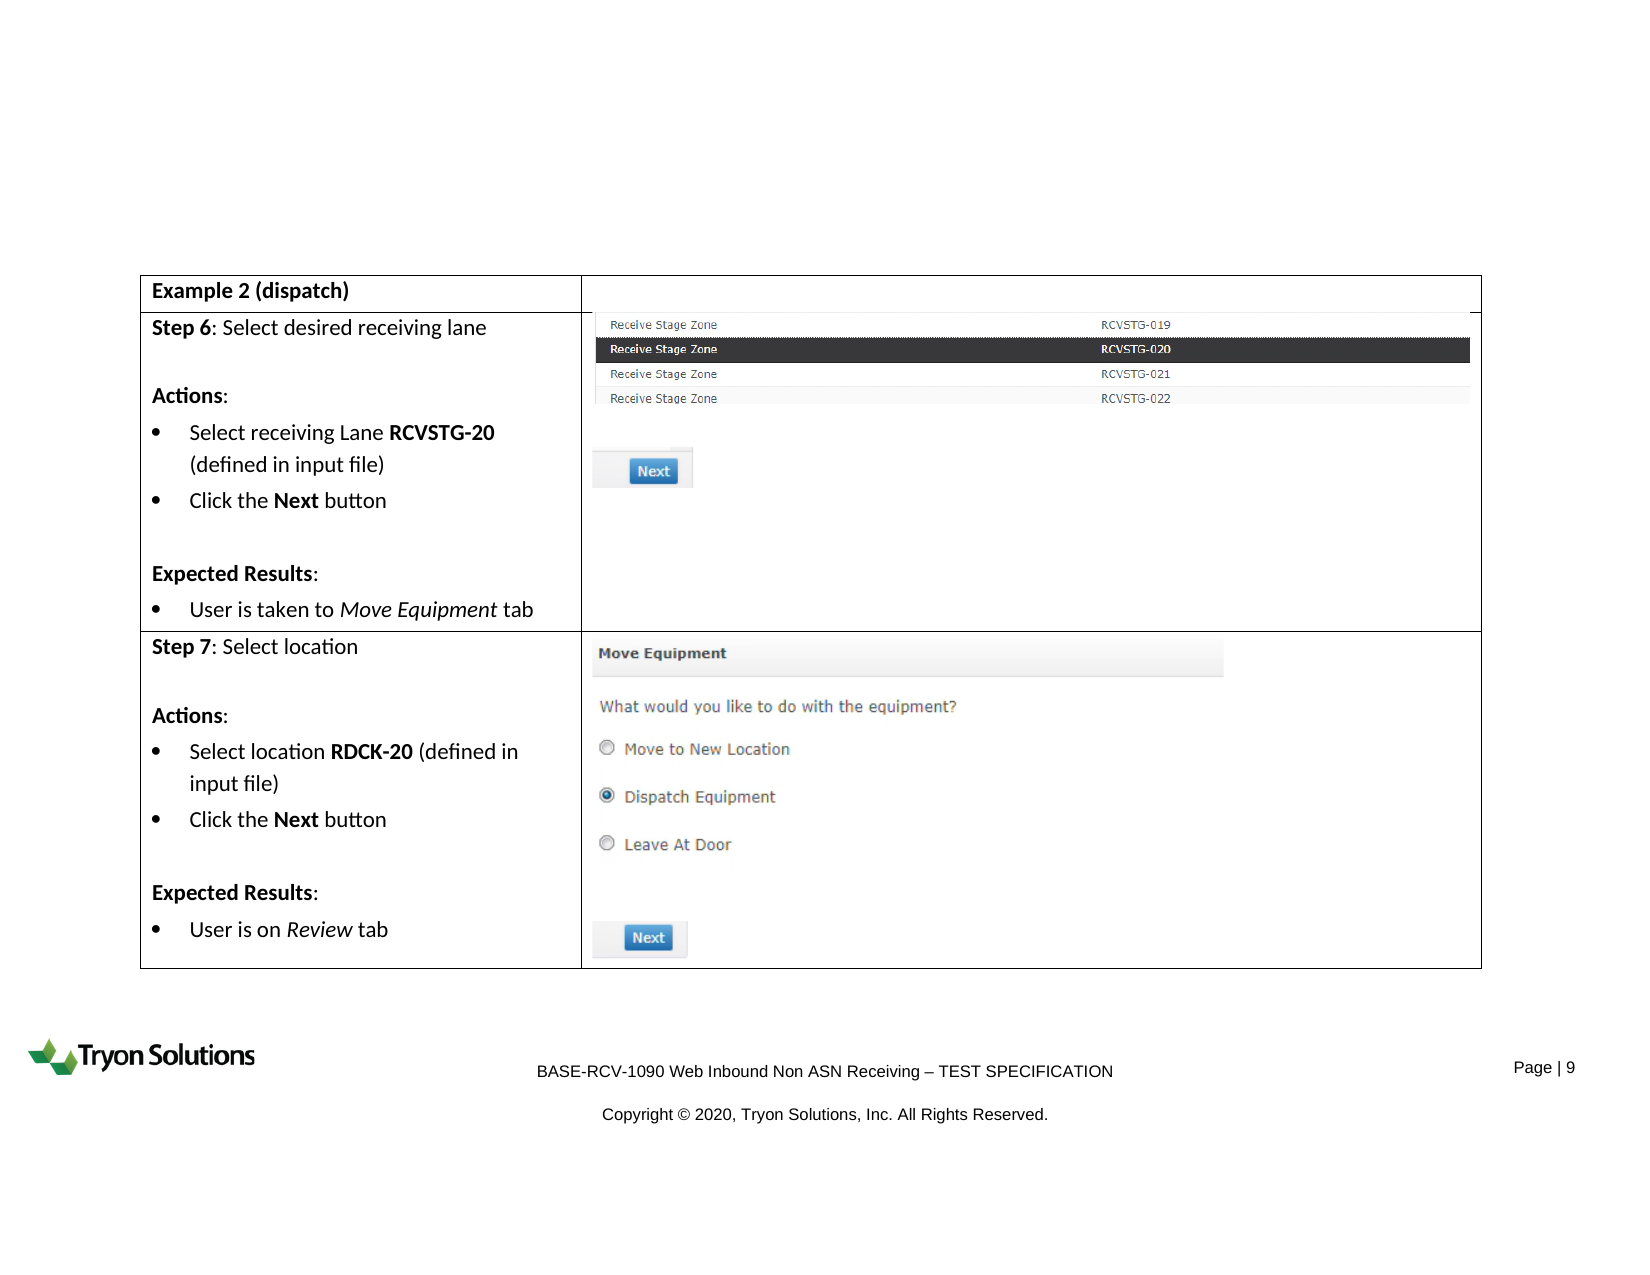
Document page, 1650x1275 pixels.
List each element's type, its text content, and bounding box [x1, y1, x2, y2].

picture [28, 1038, 255, 1075]
table_cell [582, 313, 1481, 631]
table_header [582, 276, 1481, 312]
picture [592, 632, 1224, 878]
table_cell Step 6: Select desired receiving lane Actions: Select receiving Lane RCVSTG-20 (defined in input file) Click the Next button Expected Results: User is taken to Move Equipment tab [141, 313, 581, 631]
picture [592, 312, 1470, 404]
table_cell Step 7: Select location Actions: Select location RDCK-20 (defined in input file) Click the Next button Expected Results: User is on Review tab [141, 632, 581, 968]
picture [592, 447, 697, 488]
picture [592, 921, 693, 961]
table_header Example 2 (dispatch) [141, 276, 581, 312]
table_cell [582, 632, 1481, 968]
